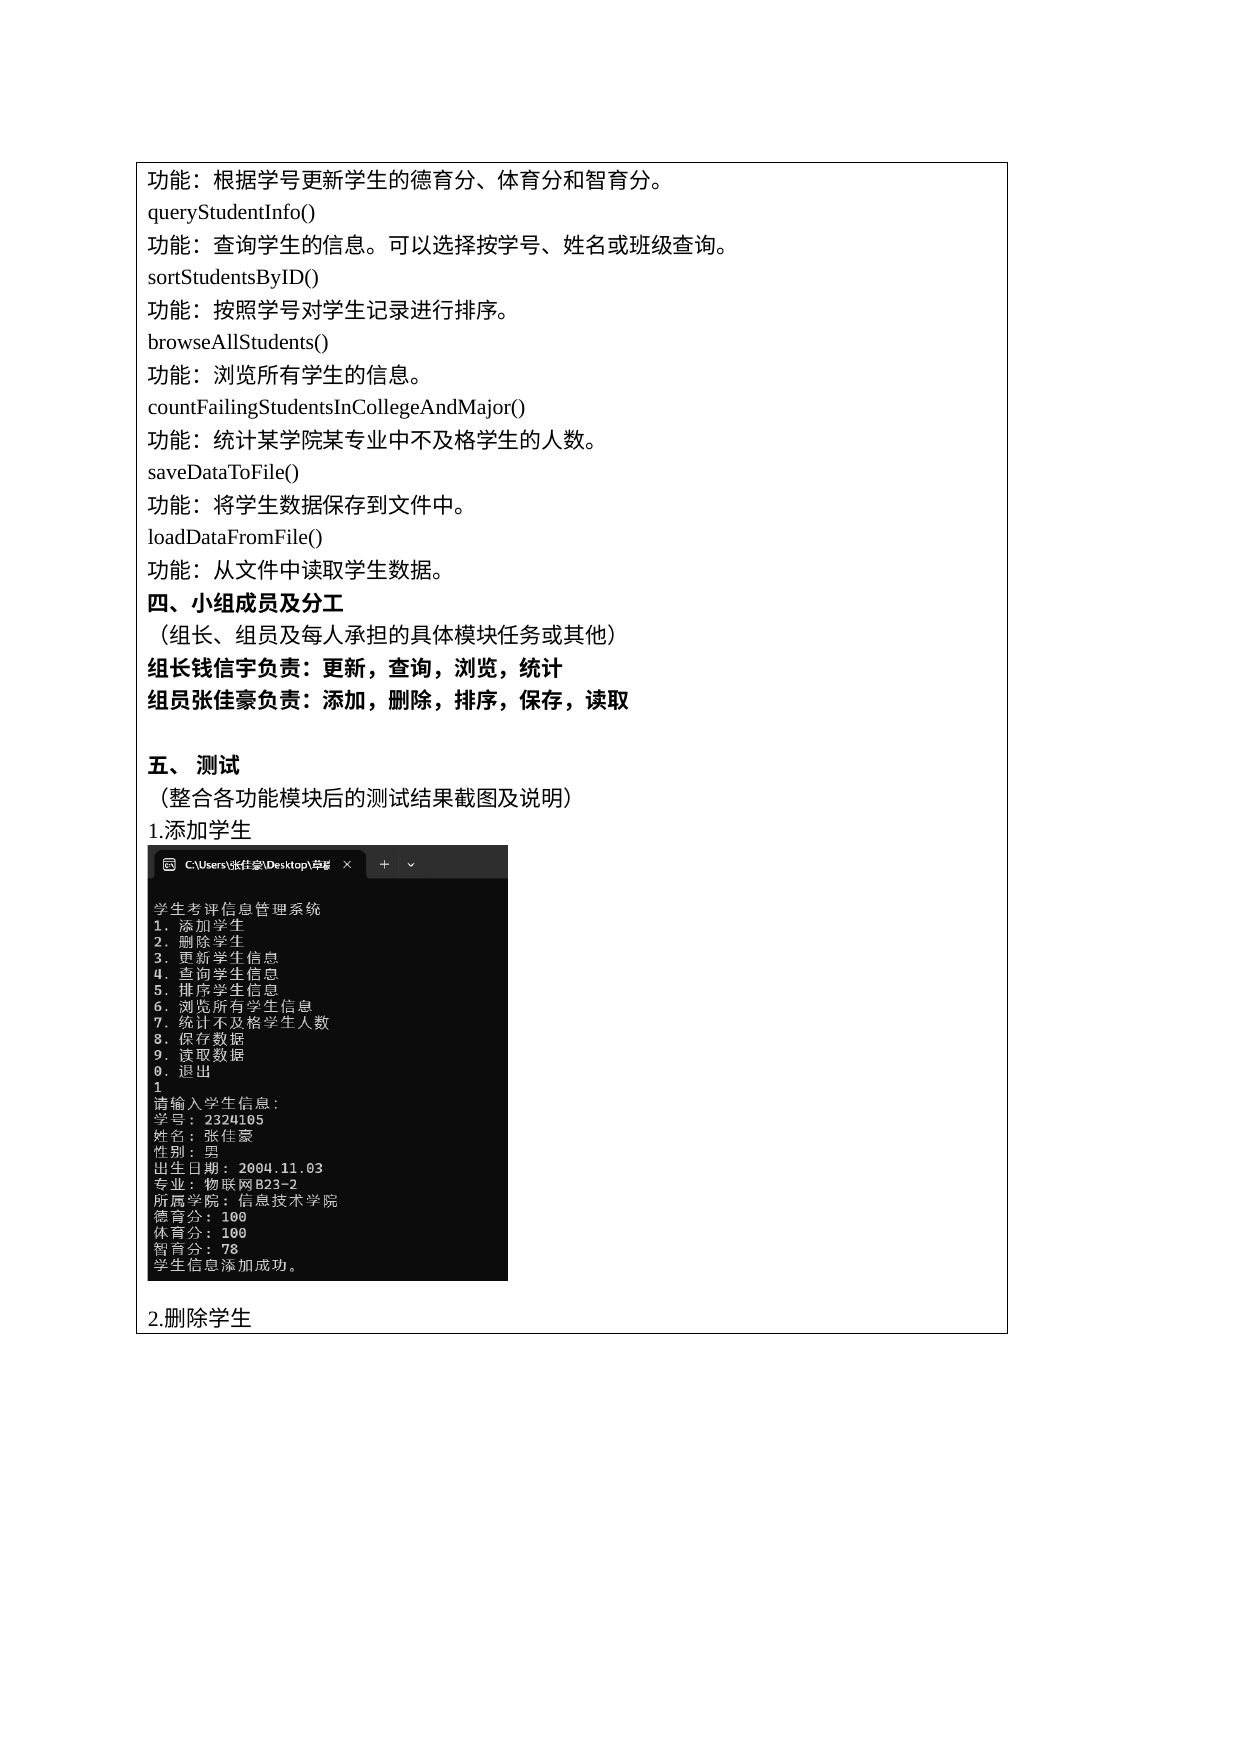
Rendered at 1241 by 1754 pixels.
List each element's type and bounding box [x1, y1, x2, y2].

picture [147, 845, 508, 1281]
table_header [137, 163, 1007, 1333]
